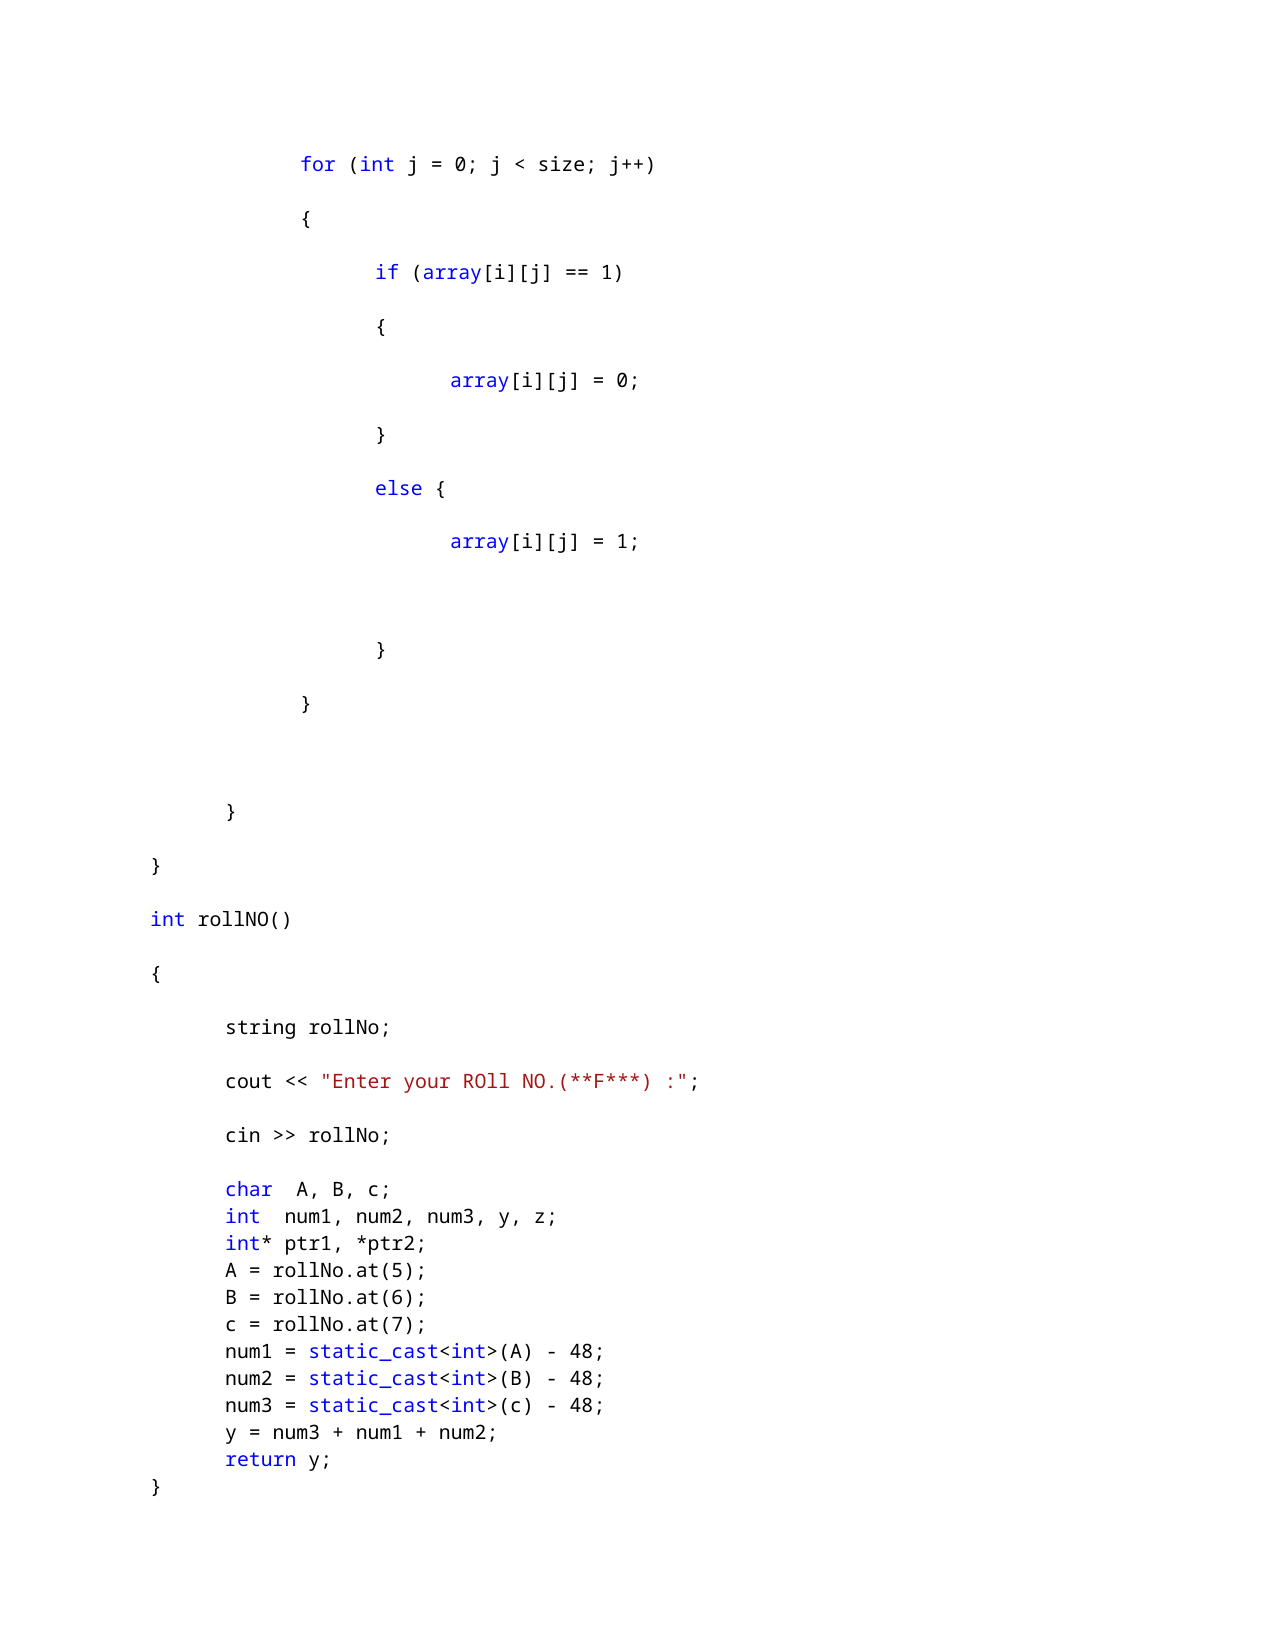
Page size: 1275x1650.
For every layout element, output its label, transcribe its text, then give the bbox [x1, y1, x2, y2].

text } [150, 420, 1125, 447]
text B = rollNo.at(6); [150, 1283, 1125, 1310]
text num2 = static_cast<int>(B) - 48; [150, 1364, 1125, 1391]
text int rollNO() [150, 905, 1125, 932]
text int num1, num2, num3, y, z; [150, 1202, 1125, 1229]
text { [150, 204, 1125, 231]
text c = rollNo.at(7); [150, 1310, 1125, 1337]
text cout << "Enter your ROll NO.(**F***) :"; [150, 1067, 1125, 1094]
text cin >> rollNo; [150, 1121, 1125, 1148]
text y = num3 + num1 + num2; [150, 1418, 1125, 1445]
text } [150, 689, 1125, 717]
text num1 = static_cast<int>(A) - 48; [150, 1337, 1125, 1364]
text } [150, 797, 1125, 824]
text } [150, 1472, 1125, 1499]
text for (int j = 0; j < size; j++) [150, 150, 1125, 177]
text return y; [150, 1445, 1125, 1472]
text { [150, 959, 1125, 986]
text } [150, 636, 1125, 663]
text array[i][j] = 0; [150, 366, 1125, 393]
text int* ptr1, *ptr2; [150, 1229, 1125, 1256]
text num3 = static_cast<int>(c) - 48; [150, 1391, 1125, 1418]
text A = rollNo.at(5); [150, 1256, 1125, 1283]
text { [150, 312, 1125, 339]
text else { [150, 474, 1125, 501]
text } [150, 851, 1125, 878]
text if (array[i][j] == 1) [150, 258, 1125, 285]
text string rollNo; [150, 1013, 1125, 1040]
text char A, B, c; [150, 1175, 1125, 1202]
text array[i][j] = 1; [150, 528, 1125, 555]
